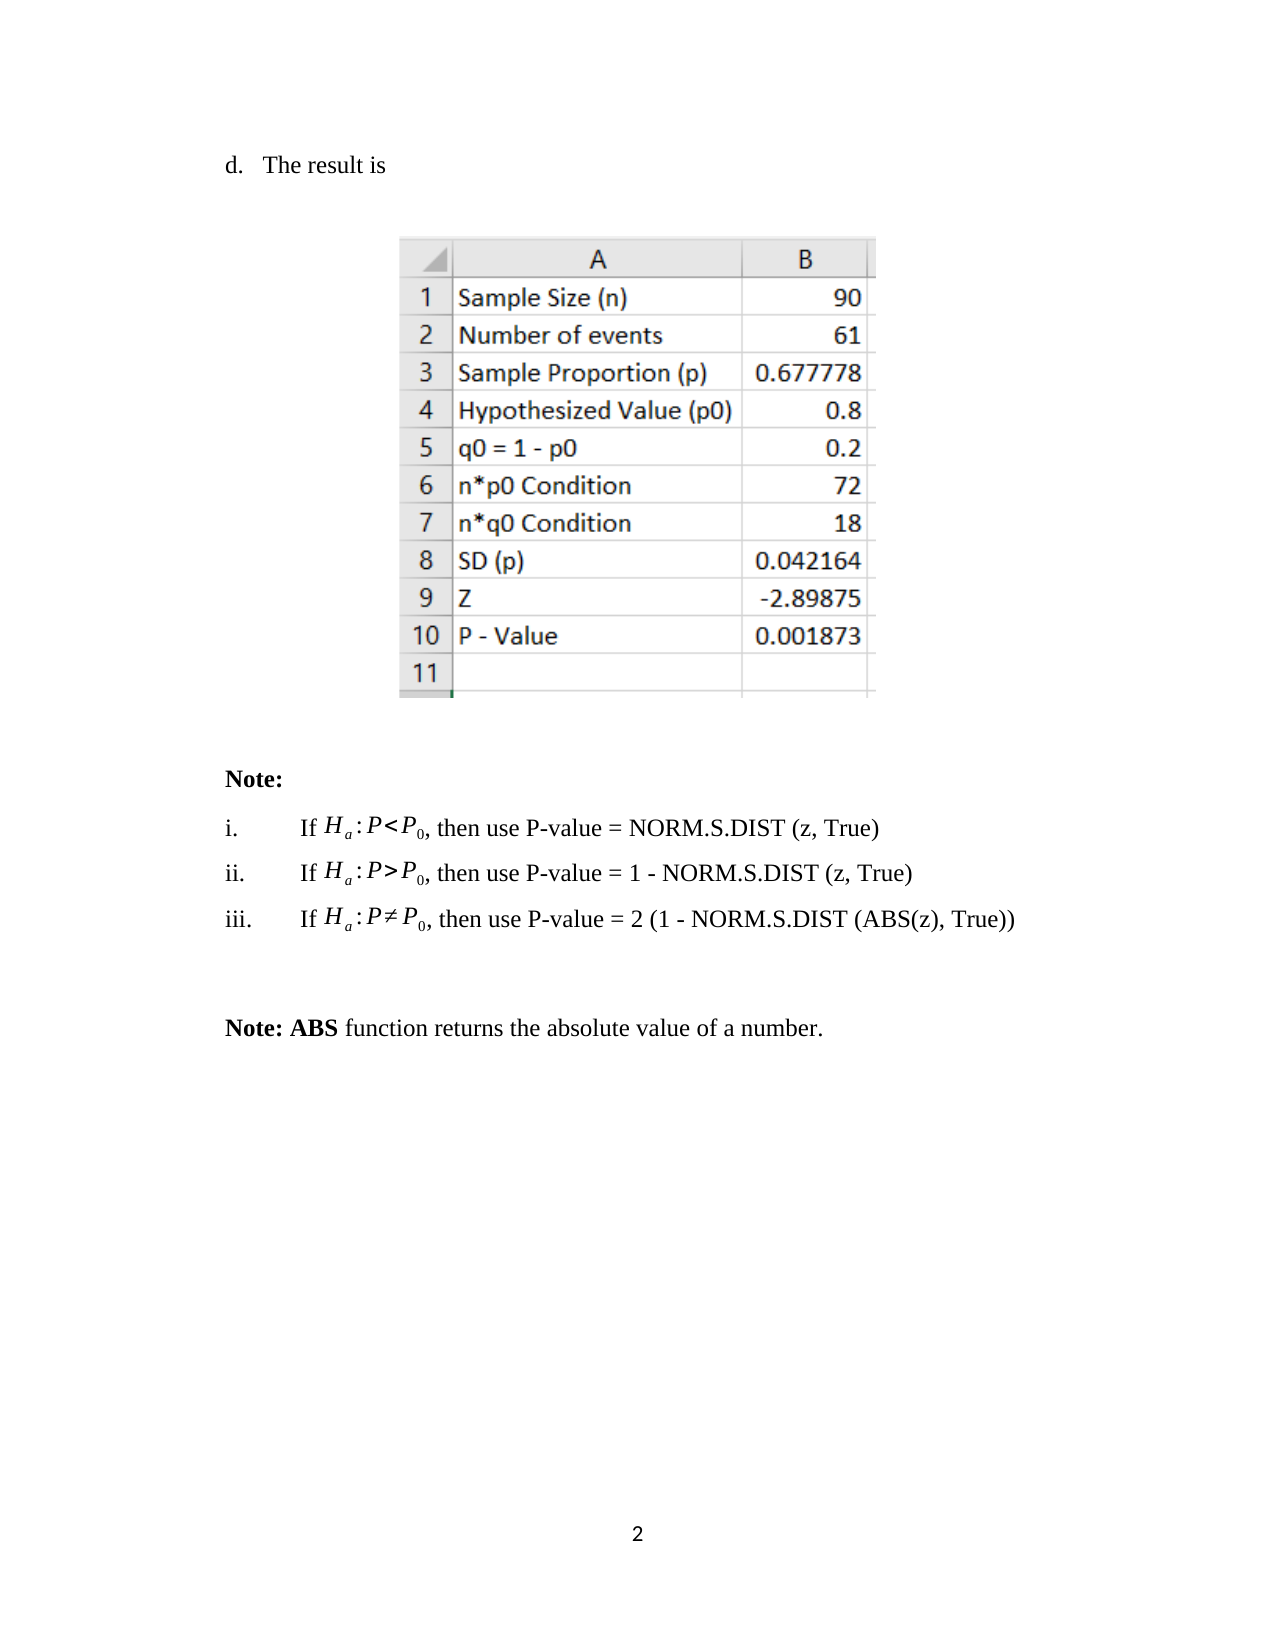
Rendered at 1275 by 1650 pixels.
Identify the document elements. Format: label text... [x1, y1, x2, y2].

list If , then use P-value = 2 (1 - NORM.S.DIST (ABS(z), True)) [225, 903, 1125, 934]
list If , then use P-value = 1 - NORM.S.DIST (z, True) [225, 857, 1125, 888]
picture [399, 236, 876, 698]
list If , then use P-value = NORM.S.DIST (z, True) [225, 811, 1125, 843]
text Note: [150, 764, 1125, 792]
text Note: ABS function returns the absolute value of a number. [225, 1013, 1125, 1042]
list The result is [225, 150, 1125, 179]
